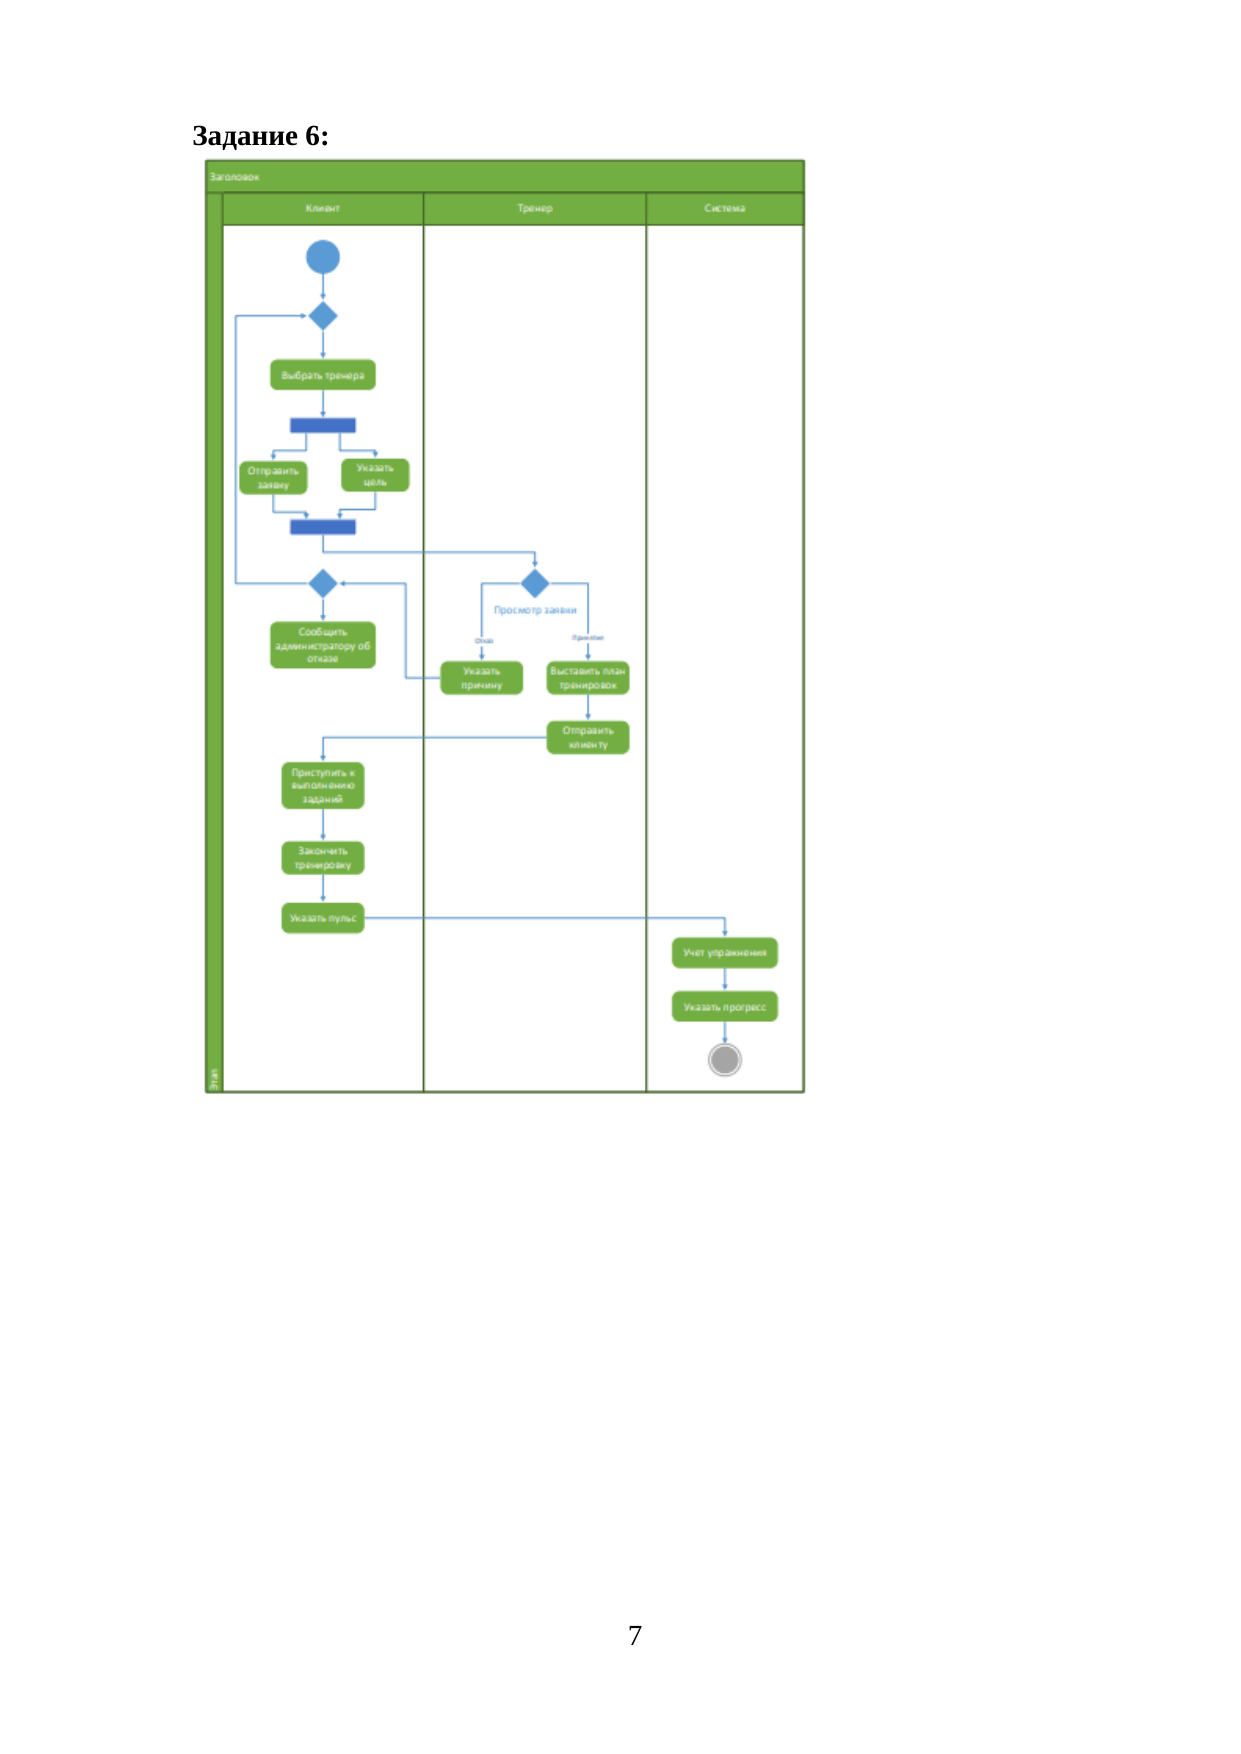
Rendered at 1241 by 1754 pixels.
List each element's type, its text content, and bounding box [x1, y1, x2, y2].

text Задание 6: [118, 118, 1152, 152]
picture [192, 151, 853, 1122]
